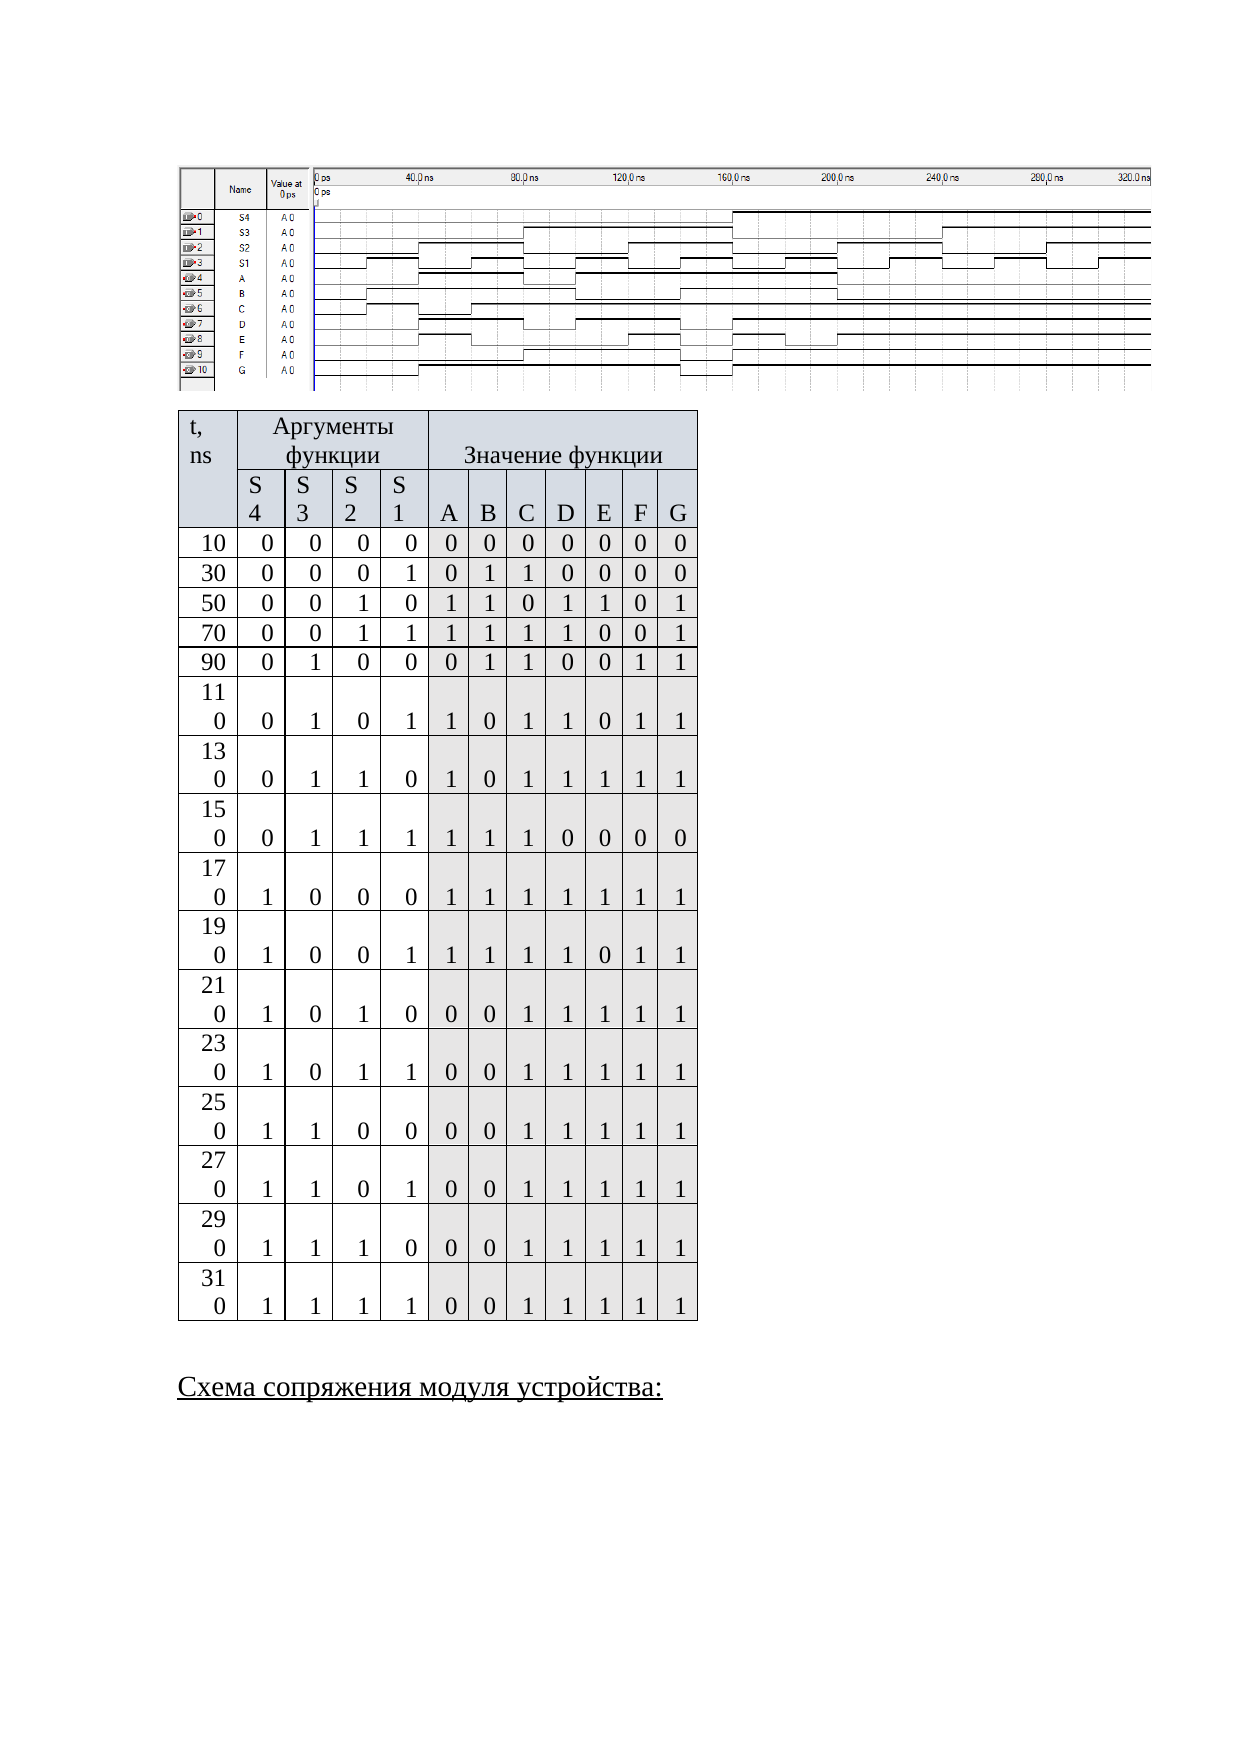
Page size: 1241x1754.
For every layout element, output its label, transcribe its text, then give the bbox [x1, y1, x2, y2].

table_cell 1 [623, 853, 657, 910]
table_cell 30 [179, 558, 237, 587]
table_cell 1 [286, 1263, 332, 1320]
table_cell 290 [179, 1204, 237, 1262]
table_cell 1 [546, 853, 585, 910]
table_cell 0 [429, 1029, 468, 1086]
table_cell 1 [658, 677, 697, 735]
table_cell 0 [381, 736, 428, 793]
table_cell 0 [469, 1146, 506, 1203]
table_cell 1 [429, 618, 468, 646]
table_cell 1 [507, 618, 545, 646]
table_cell 0 [238, 528, 284, 557]
table_cell G [658, 470, 697, 527]
table_cell 190 [179, 911, 237, 969]
table_cell 1 [507, 1204, 545, 1262]
table_cell 1 [546, 1029, 585, 1086]
table_cell 0 [381, 528, 428, 557]
table_cell 0 [546, 558, 585, 587]
table_cell 0 [381, 1204, 428, 1262]
table_cell 1 [381, 677, 428, 735]
table_cell 1 [238, 1146, 284, 1203]
table_cell 0 [238, 677, 284, 735]
table_cell 1 [586, 853, 622, 910]
table_cell 1 [658, 1146, 697, 1203]
table_cell 1 [623, 1087, 657, 1144]
table_cell 0 [623, 528, 657, 557]
table_cell B [469, 470, 506, 527]
table_cell 1 [469, 648, 506, 676]
table_cell 1 [586, 1263, 622, 1320]
table_cell 0 [381, 648, 428, 676]
table_cell E [586, 470, 622, 527]
table_cell 0 [429, 558, 468, 587]
table_cell 1 [238, 1087, 284, 1144]
table_cell 1 [546, 677, 585, 735]
table_cell 10 [179, 528, 237, 557]
table_cell 1 [507, 648, 545, 676]
table_cell 0 [333, 528, 380, 557]
table_cell 1 [507, 853, 545, 910]
table_cell 1 [286, 1204, 332, 1262]
table_cell 0 [623, 588, 657, 617]
table_cell 1 [546, 1087, 585, 1144]
table_cell 0 [586, 648, 622, 676]
table_cell 1 [623, 970, 657, 1027]
table_cell 1 [623, 648, 657, 676]
table_cell 0 [429, 970, 468, 1027]
table_cell 0 [286, 970, 332, 1027]
table_cell 1 [429, 794, 468, 852]
table_cell 1 [381, 794, 428, 852]
table_cell 1 [469, 588, 506, 617]
table_cell 0 [333, 911, 380, 969]
table_cell 1 [333, 1029, 380, 1086]
table_cell 1 [381, 1029, 428, 1086]
table_cell 1 [623, 736, 657, 793]
table_cell 0 [286, 588, 332, 617]
table_cell 1 [286, 677, 332, 735]
table_cell 0 [238, 736, 284, 793]
table_cell 0 [381, 588, 428, 617]
table_cell 1 [429, 588, 468, 617]
table_cell 0 [238, 648, 284, 676]
table_cell 0 [333, 648, 380, 676]
table_header t, ns [179, 411, 237, 527]
table_cell 0 [546, 794, 585, 852]
table_cell 0 [238, 588, 284, 617]
table_cell 0 [286, 853, 332, 910]
table_cell 1 [658, 970, 697, 1027]
table_cell 1 [658, 648, 697, 676]
table_cell 1 [586, 1029, 622, 1086]
table_cell 0 [286, 528, 332, 557]
table_cell 150 [179, 794, 237, 852]
table_cell 250 [179, 1087, 237, 1144]
table_cell 0 [333, 1087, 380, 1144]
table_cell 1 [507, 970, 545, 1027]
table_cell 1 [623, 1204, 657, 1262]
table_cell 0 [333, 853, 380, 910]
table_cell 0 [429, 528, 468, 557]
table_cell 1 [507, 1146, 545, 1203]
table_cell 0 [429, 1263, 468, 1320]
table_cell 0 [586, 911, 622, 969]
table_cell 230 [179, 1029, 237, 1086]
table_cell 1 [429, 736, 468, 793]
table_cell 170 [179, 853, 237, 910]
table_cell 1 [623, 677, 657, 735]
table_cell 1 [507, 794, 545, 852]
table_cell 1 [469, 794, 506, 852]
table_cell 270 [179, 1146, 237, 1203]
table_cell 0 [429, 1087, 468, 1144]
table_cell 1 [238, 1263, 284, 1320]
table_cell 1 [381, 1263, 428, 1320]
table_cell 1 [586, 1204, 622, 1262]
table_cell 0 [333, 558, 380, 587]
table_cell 0 [238, 618, 284, 646]
table_cell S2 [333, 470, 380, 527]
table_cell 0 [586, 794, 622, 852]
table_cell 1 [507, 558, 545, 587]
table_cell 0 [238, 558, 284, 587]
table_cell S4 [238, 470, 284, 527]
table_cell 50 [179, 588, 237, 617]
table_cell D [546, 470, 585, 527]
table_cell 1 [507, 1087, 545, 1144]
table_cell 0 [429, 1146, 468, 1203]
table_cell 1 [586, 1087, 622, 1144]
table_cell 1 [507, 677, 545, 735]
table_cell 1 [333, 970, 380, 1027]
table_cell 0 [286, 1029, 332, 1086]
table_cell S1 [381, 470, 428, 527]
table_cell 210 [179, 970, 237, 1027]
table_cell S3 [286, 470, 332, 527]
table_cell 1 [507, 736, 545, 793]
table_cell 0 [286, 911, 332, 969]
table_cell 1 [546, 970, 585, 1027]
table_cell 0 [469, 1204, 506, 1262]
table_cell 0 [469, 970, 506, 1027]
table_cell 1 [507, 911, 545, 969]
table_cell 1 [623, 1263, 657, 1320]
table_cell 1 [658, 588, 697, 617]
table_cell 90 [179, 648, 237, 676]
table_cell 1 [333, 736, 380, 793]
table_cell C [507, 470, 545, 527]
table_cell 70 [179, 618, 237, 646]
table_cell 0 [333, 677, 380, 735]
table_cell 130 [179, 736, 237, 793]
table_cell 1 [586, 588, 622, 617]
table_cell 1 [658, 1029, 697, 1086]
table_cell 1 [546, 911, 585, 969]
table_cell 1 [658, 1204, 697, 1262]
table_cell 0 [333, 1146, 380, 1203]
table_cell 1 [333, 618, 380, 646]
table_cell 0 [623, 618, 657, 646]
table_cell 1 [333, 794, 380, 852]
table_cell 1 [333, 1204, 380, 1262]
table_cell 1 [381, 1146, 428, 1203]
table_cell 0 [586, 528, 622, 557]
table_cell 1 [546, 618, 585, 646]
table_cell A [429, 470, 468, 527]
table_cell 1 [286, 794, 332, 852]
table_cell 0 [469, 1029, 506, 1086]
table_cell 1 [586, 1146, 622, 1203]
table_cell 0 [286, 558, 332, 587]
table_header Аргументы функции [238, 411, 428, 469]
table_cell 0 [469, 736, 506, 793]
table_cell 1 [238, 970, 284, 1027]
table_cell 1 [381, 618, 428, 646]
table_cell 0 [507, 528, 545, 557]
table_cell 1 [286, 736, 332, 793]
table_cell 0 [586, 618, 622, 646]
table_header Значение функции [429, 411, 697, 469]
table_cell 1 [469, 618, 506, 646]
text Схема сопряжения модуля устройства: [177, 1369, 1152, 1402]
table_cell 0 [623, 794, 657, 852]
table_cell 0 [658, 558, 697, 587]
table_cell 1 [507, 1263, 545, 1320]
table_cell 0 [381, 970, 428, 1027]
table_cell 1 [507, 1029, 545, 1086]
table_cell 1 [546, 1263, 585, 1320]
table_cell 1 [469, 911, 506, 969]
table_cell 1 [469, 558, 506, 587]
table_cell 0 [286, 618, 332, 646]
table_cell 0 [658, 794, 697, 852]
table_cell 1 [429, 853, 468, 910]
table_cell 1 [469, 853, 506, 910]
table_cell 1 [546, 588, 585, 617]
table_cell 0 [469, 1087, 506, 1144]
table_cell 0 [469, 677, 506, 735]
table_cell 1 [238, 1029, 284, 1086]
table_cell 1 [286, 1146, 332, 1203]
table_cell 1 [658, 736, 697, 793]
table_cell 0 [507, 588, 545, 617]
table_cell 0 [381, 1087, 428, 1144]
table_cell 1 [286, 648, 332, 676]
table_cell 1 [381, 558, 428, 587]
table_cell 1 [238, 1204, 284, 1262]
table_cell 1 [586, 970, 622, 1027]
table_cell 1 [586, 736, 622, 793]
table_cell 0 [238, 794, 284, 852]
table_cell 1 [429, 911, 468, 969]
table_cell 1 [333, 1263, 380, 1320]
table_cell 1 [658, 911, 697, 969]
table_cell 1 [381, 911, 428, 969]
table_cell 1 [546, 1204, 585, 1262]
table_cell 1 [546, 1146, 585, 1203]
table_cell 0 [546, 648, 585, 676]
table_cell 0 [469, 528, 506, 557]
table_cell 0 [429, 1204, 468, 1262]
table_cell 1 [333, 588, 380, 617]
table_cell 1 [238, 911, 284, 969]
table_cell 0 [469, 1263, 506, 1320]
table_cell 1 [658, 618, 697, 646]
table_cell 1 [238, 853, 284, 910]
table_cell 1 [658, 1087, 697, 1144]
table_cell 0 [586, 558, 622, 587]
picture [177, 165, 1152, 391]
table_cell 0 [381, 853, 428, 910]
table_cell 1 [429, 677, 468, 735]
table_cell 1 [658, 1263, 697, 1320]
table_cell 1 [658, 853, 697, 910]
table_cell 0 [586, 677, 622, 735]
table_cell 0 [429, 648, 468, 676]
table_cell 0 [623, 558, 657, 587]
table_cell 310 [179, 1263, 237, 1320]
table_cell F [623, 470, 657, 527]
table_cell 1 [286, 1087, 332, 1144]
table_cell 110 [179, 677, 237, 735]
table_cell 1 [623, 1029, 657, 1086]
table_cell 0 [546, 528, 585, 557]
table_cell 1 [623, 911, 657, 969]
table_cell 1 [546, 736, 585, 793]
table_cell 0 [658, 528, 697, 557]
table_cell 1 [623, 1146, 657, 1203]
